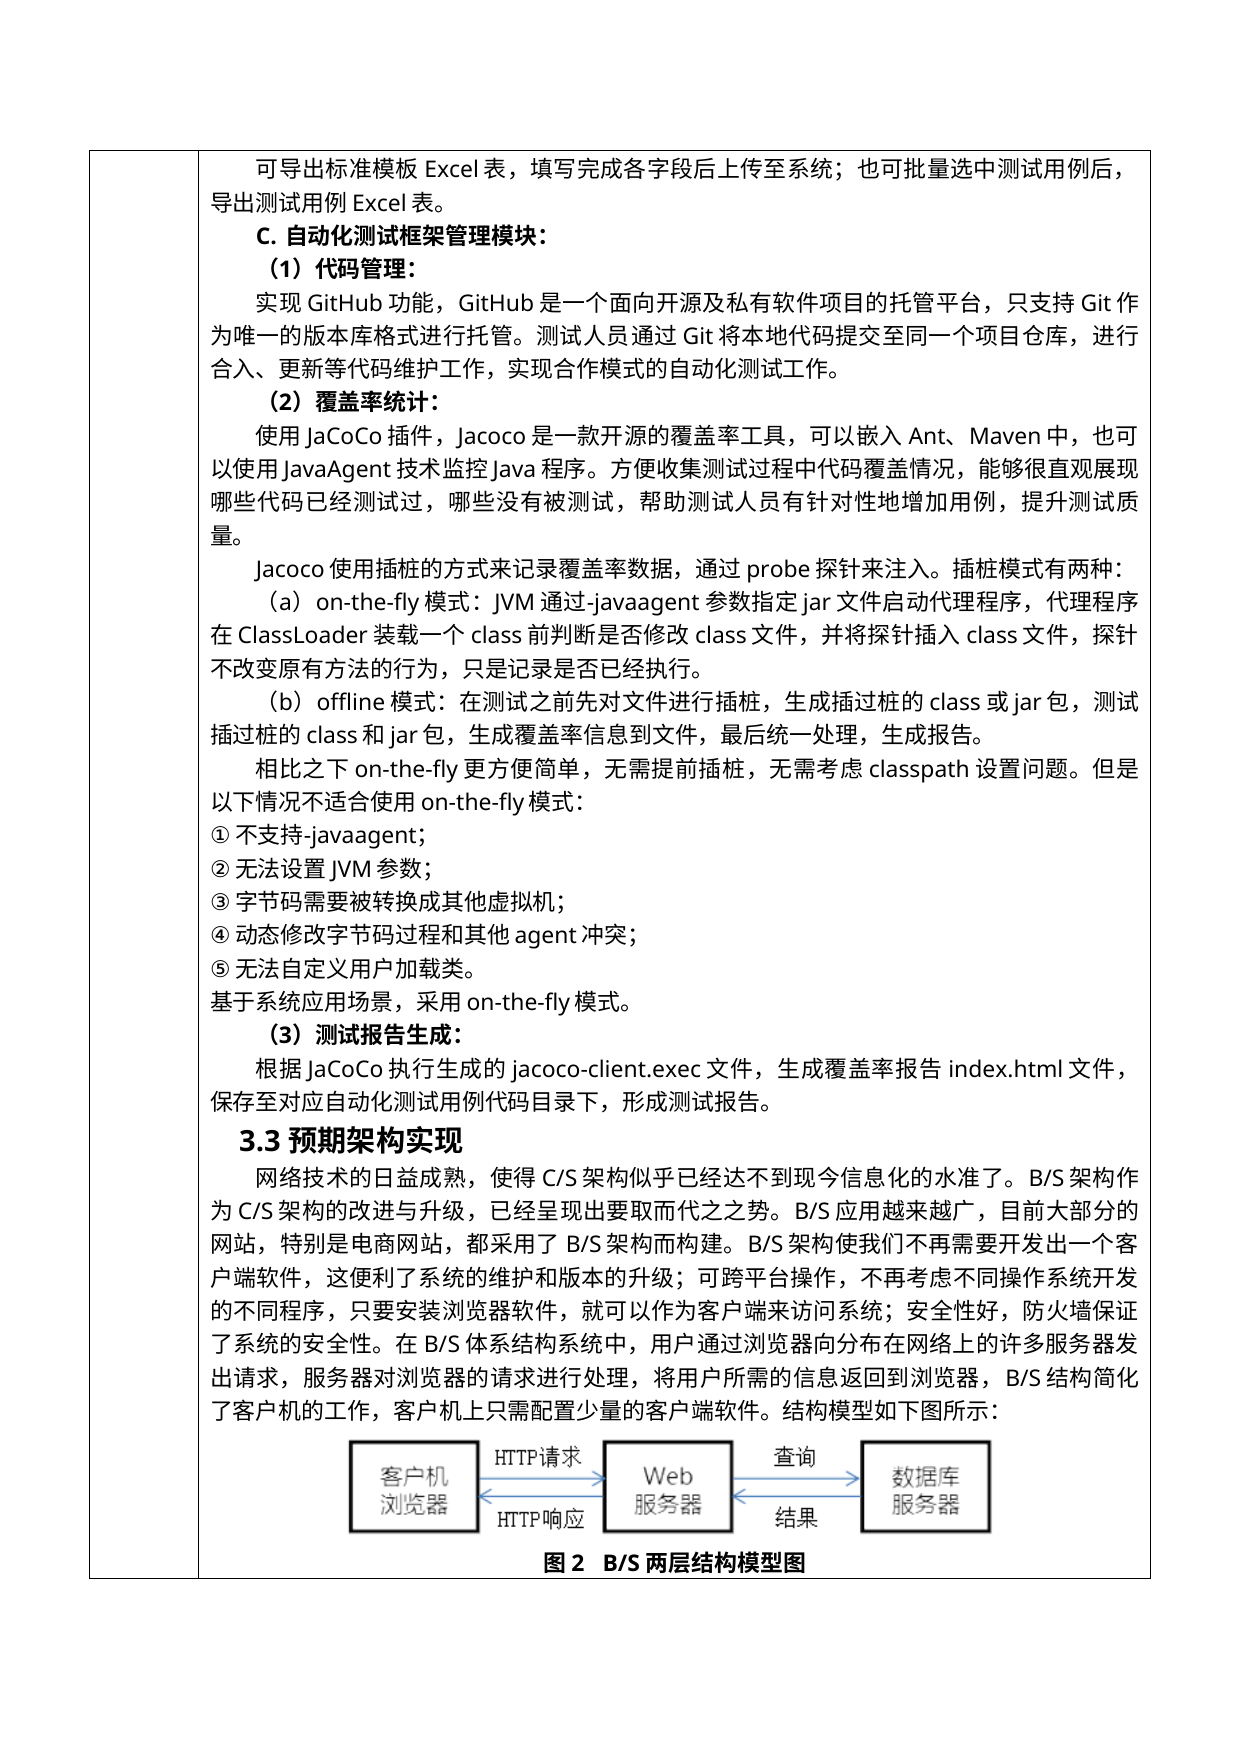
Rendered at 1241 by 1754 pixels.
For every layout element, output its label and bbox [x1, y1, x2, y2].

picture [325, 1426, 1024, 1545]
table_header [90, 151, 198, 1578]
table_header [199, 151, 1150, 1578]
